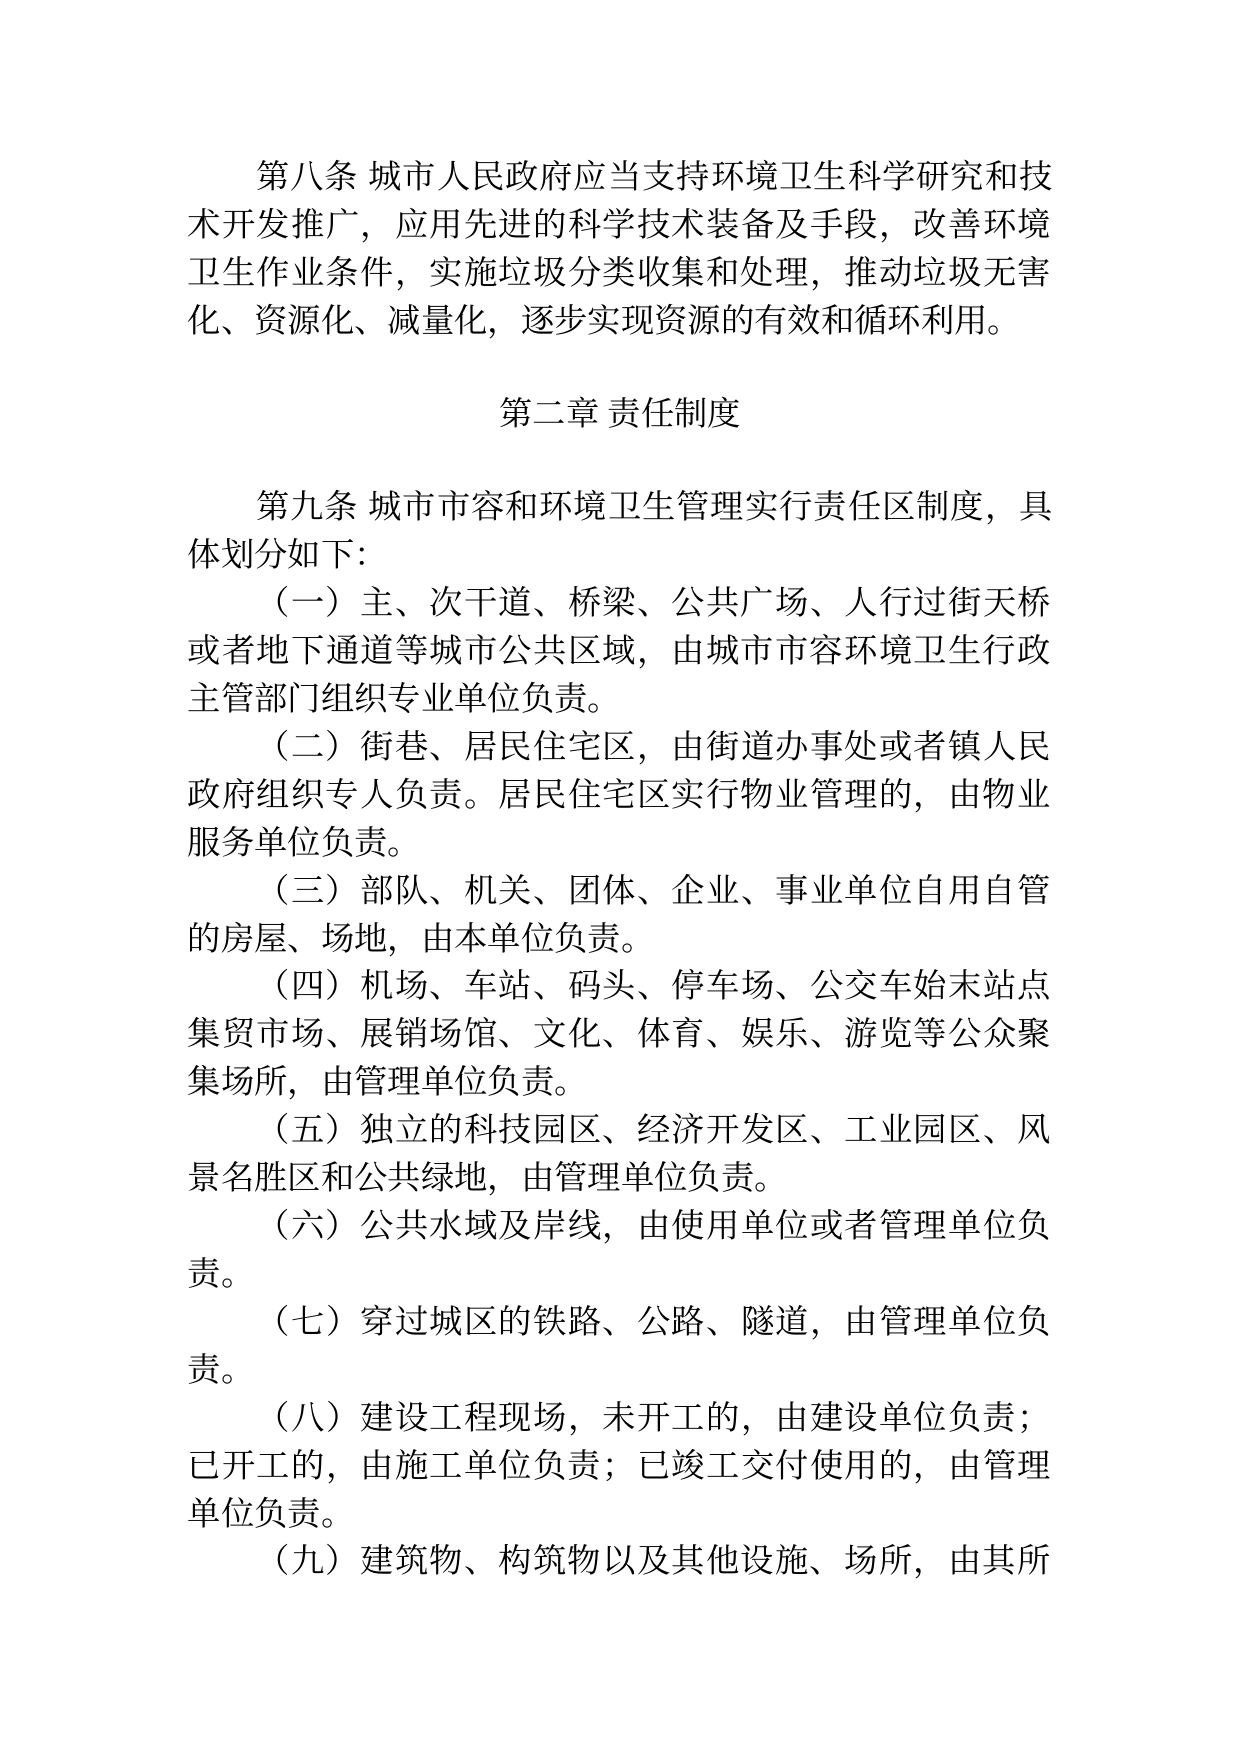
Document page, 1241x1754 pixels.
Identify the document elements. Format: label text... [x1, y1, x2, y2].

text （一）主、次干道、桥梁、公共广场、人行过街天桥或者地下通道等城市公共区域，由城市市容环境卫生行政主管部门组织专业单位负责。 [187, 576, 1053, 720]
text （三）部队、机关、团体、企业、事业单位自用自管的房屋、场地，由本单位负责。 [187, 864, 1053, 959]
text 第八条 城市人民政府应当支持环境卫生科学研究和技术开发推广，应用先进的科学技术装备及手段，改善环境卫生作业条件，实施垃圾分类收集和处理，推动垃圾无害化、资源化、减量化，逐步实现资源的有效和循环利用。 [187, 150, 1053, 342]
text 第九条 城市市容和环境卫生管理实行责任区制度，具体划分如下： [187, 480, 1053, 576]
text （六）公共水域及岸线，由使用单位或者管理单位负责。 [187, 1199, 1053, 1295]
text （八）建设工程现场，未开工的，由建设单位负责；已开工的，由施工单位负责；已竣工交付使用的，由管理单位负责。 [187, 1391, 1053, 1534]
text （四）机场、车站、码头、停车场、公交车始末站点、集贸市场、展销场馆、文化、体育、娱乐、游览等公众聚集场所，由管理单位负责。 [187, 959, 1053, 1103]
text （七）穿过城区的铁路、公路、隧道，由管理单位负责。 [187, 1295, 1053, 1391]
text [187, 1534, 1053, 1582]
text （五）独立的科技园区、经济开发区、工业园区、风景名胜区和公共绿地，由管理单位负责。 [187, 1103, 1053, 1199]
text 第二章 责任制度 [187, 387, 1053, 435]
text （二）街巷、居民住宅区，由街道办事处或者镇人民政府组织专人负责。居民住宅区实行物业管理的，由物业服务单位负责。 [187, 720, 1053, 864]
